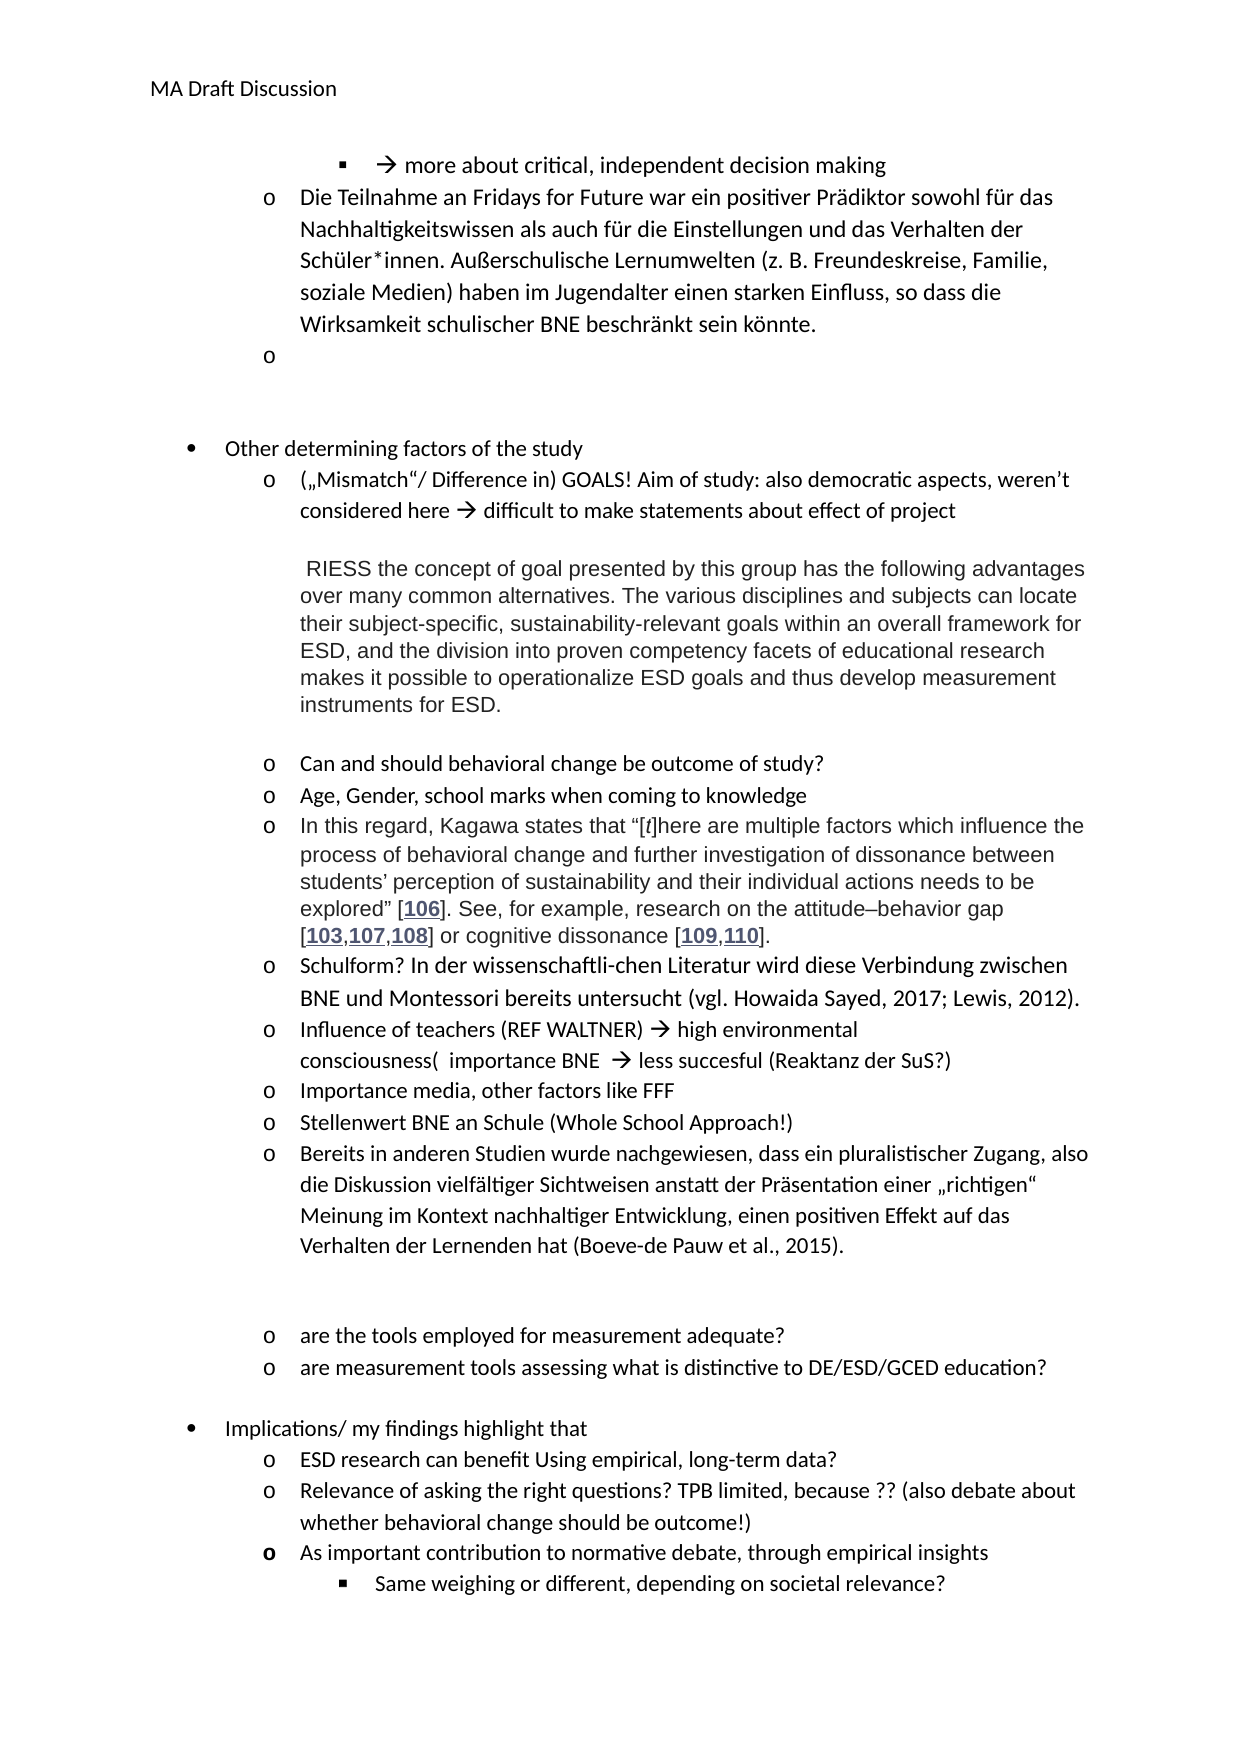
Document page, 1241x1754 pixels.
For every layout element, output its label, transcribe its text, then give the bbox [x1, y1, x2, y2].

list As important contribution to normative debate, through empirical insights [262, 1538, 1090, 1567]
list Influence of teachers (REF WALTNER) high environmental consciousness( importance BNE less succesful (Reaktanz der SuS?) [262, 1015, 1090, 1074]
list („Mismatch“/ Difference in) GOALS! Aim of study: also democratic aspects, weren’t considered here difficult to make statements about effect of project RIESS the concept of goal presented by this group has the following advantages over many common alternatives. The various disciplines and subjects can locate their subject-specific, sustainability-relevant goals within an overall framework for ESD, and the division into proven competency facets of educational research makes it possible to operationalize ESD goals and thus develop measurement instruments for ESD. [262, 465, 1090, 717]
list Same weighing or different, depending on societal relevance? [337, 1569, 1090, 1597]
list Can and should behavioral change be outcome of study? [262, 749, 1090, 779]
list Schulform? In der wissenschaftli-chen Literatur wird diese Verbindung zwischen BNE und Montessori bereits untersucht (vgl. Howaida Sayed, 2017; Lewis, 2012). [262, 951, 1090, 1012]
list Bereits in anderen Studien wurde nachgewiesen, dass ein pluralistischer Zugang, also die Diskussion vielfältiger Sichtweisen anstatt der Präsentation einer „richtigen“ Meinung im Kontext nachhaltiger Entwicklung, einen positiven Effekt auf das Verhalten der Lernenden hat (Boeve-de Pauw et al., 2015). [262, 1139, 1090, 1319]
list Die Teilnahme an Fridays for Future war ein positiver Prädiktor sowohl für das Nachhaltigkeitswissen als auch für die Einstellungen und das Verhalten der Schüler*innen. Außerschulische Lernumwelten (z. B. Freundeskreise, Familie, soziale Medien) haben im Jugendalter einen starken Einfluss, so dass die Wirksamkeit schulischer BNE beschränkt sein könnte. [262, 182, 1090, 338]
list Stellenwert BNE an Schule (Whole School Approach!) [262, 1108, 1090, 1137]
list Relevance of asking the right questions? TPB limited, because ?? (also debate about whether behavioral change should be outcome!) [262, 1476, 1090, 1536]
list In this regard, Kagawa states that “[t]here are multiple factors which influence the process of behavioral change and further investigation of dissonance between students’ perception of sustainability and their individual actions needs to be explored” [106]. See, for example, research on the attitude–behavior gap [103,107,108] or cognitive dissonance [109,110]. [262, 812, 1090, 949]
list Other determining factors of the study [187, 434, 1090, 462]
list more about critical, independent decision making [337, 150, 1090, 179]
list Importance media, other factors like FFF [262, 1076, 1090, 1105]
list ESD research can benefit Using empirical, long-term data? [262, 1445, 1090, 1474]
list Implications/ my findings highlight that [187, 1414, 1090, 1443]
list are the tools employed for measurement adequate? [262, 1322, 1090, 1351]
list Age, Gender, school marks when coming to knowledge [262, 781, 1090, 810]
list are measurement tools assessing what is distinctive to DE/ESD/GCED education? [262, 1353, 1090, 1412]
